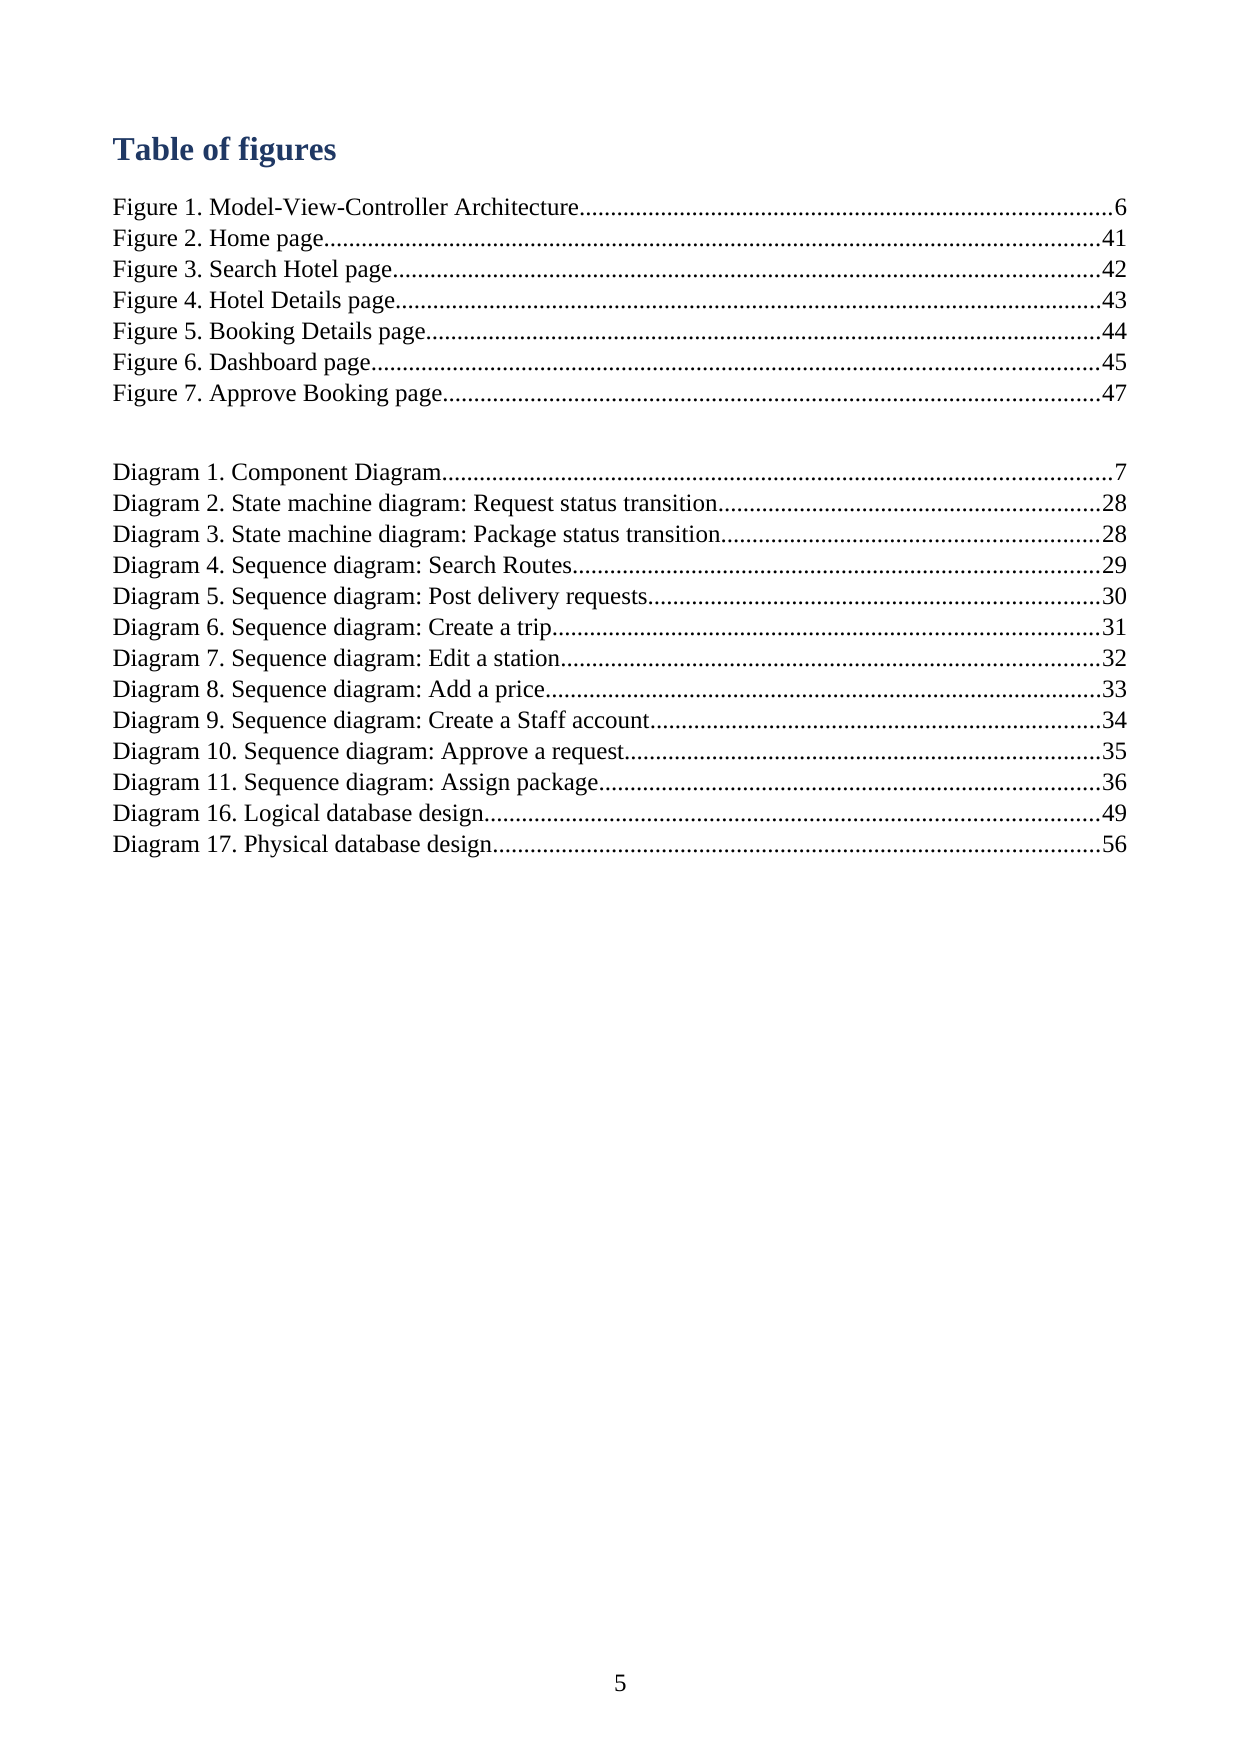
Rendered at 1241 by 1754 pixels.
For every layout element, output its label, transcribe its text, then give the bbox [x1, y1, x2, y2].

text Figure 3. Search Hotel page 42 [112, 254, 1128, 283]
text Diagram 2. State machine diagram: Request status transition 28 [112, 488, 1128, 517]
text Diagram 11. Sequence diagram: Assign package 36 [112, 767, 1128, 796]
text Figure 4. Hotel Details page 43 [112, 285, 1128, 314]
text Diagram 1. Component Diagram 7 [112, 457, 1128, 486]
text Diagram 16. Logical database design 49 [112, 798, 1128, 827]
text Diagram 10. Sequence diagram: Approve a request 35 [112, 736, 1128, 765]
subtitle Table of figures [112, 129, 1128, 167]
text Diagram 7. Sequence diagram: Edit a station 32 [112, 643, 1128, 672]
text Figure 2. Home page 41 [112, 223, 1128, 252]
text Diagram 4. Sequence diagram: Search Routes 29 [112, 550, 1128, 579]
text Diagram 8. Sequence diagram: Add a price 33 [112, 674, 1128, 703]
text Diagram 17. Physical database design 56 [112, 829, 1128, 858]
text Diagram 5. Sequence diagram: Post delivery requests 30 [112, 581, 1128, 610]
text Figure 5. Booking Details page 44 [112, 316, 1128, 345]
text Diagram 6. Sequence diagram: Create a trip 31 [112, 612, 1128, 641]
text Figure 6. Dashboard page 45 [112, 347, 1128, 376]
text Figure 7. Approve Booking page 47 [112, 378, 1128, 407]
text Diagram 9. Sequence diagram: Create a Staff account 34 [112, 705, 1128, 734]
text Diagram 3. State machine diagram: Package status transition 28 [112, 519, 1128, 548]
text Figure 1. Model-View-Controller Architecture 6 [112, 192, 1128, 221]
